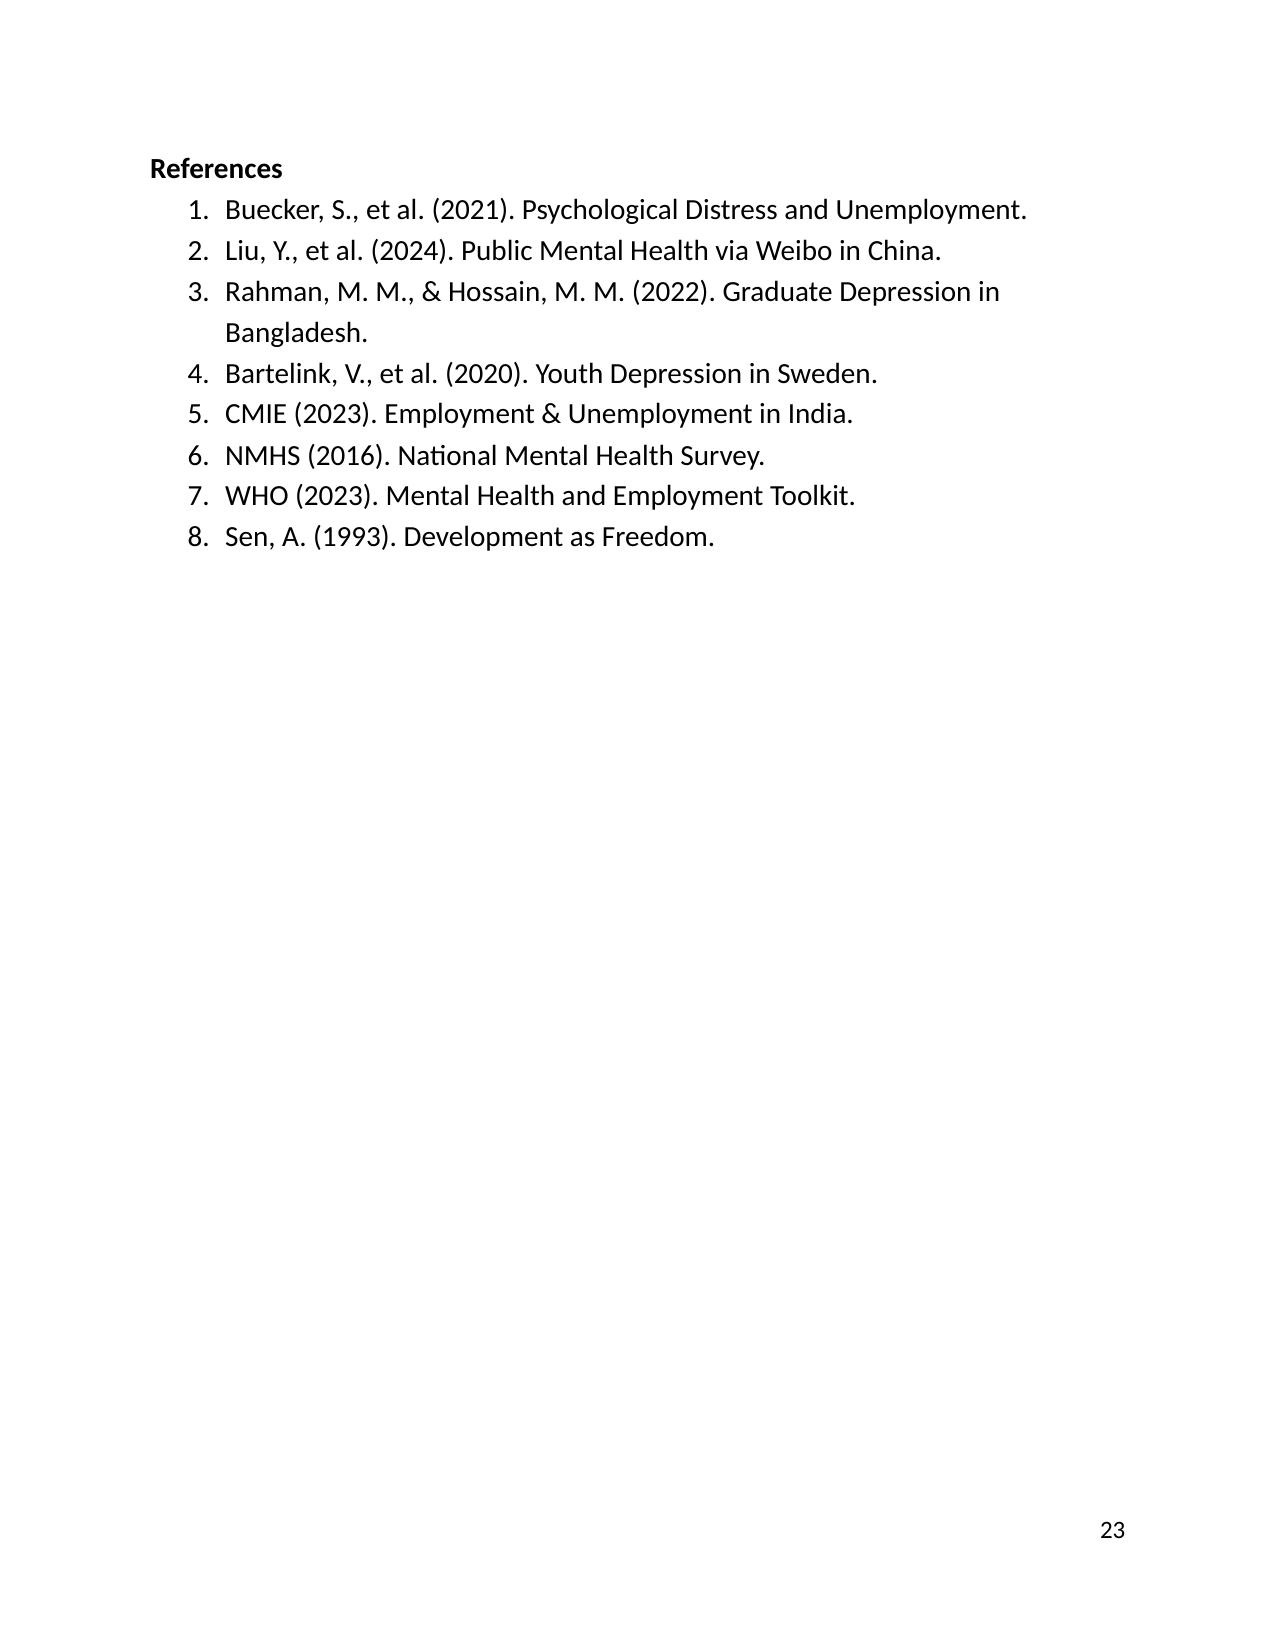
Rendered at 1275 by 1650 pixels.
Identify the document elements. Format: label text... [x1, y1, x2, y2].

list WHO (2023). Mental Health and Employment Toolkit. [187, 477, 1125, 513]
list Buecker, S., et al. (2021). Psychological Distress and Unemployment. [187, 191, 1125, 227]
list Rahman, M. M., & Hossain, M. M. (2022). Graduate Depression in Bangladesh. [187, 273, 1125, 349]
list Bartelink, V., et al. (2020). Youth Depression in Sweden. [187, 355, 1125, 390]
list Sen, A. (1993). Development as Freedom. [187, 518, 1125, 554]
list Liu, Y., et al. (2024). Public Mental Health via Weibo in China. [187, 232, 1125, 267]
list CMIE (2023). Employment & Unemployment in India. [187, 396, 1125, 431]
list NMHS (2016). National Mental Health Survey. [187, 437, 1125, 472]
text References [150, 150, 1125, 186]
